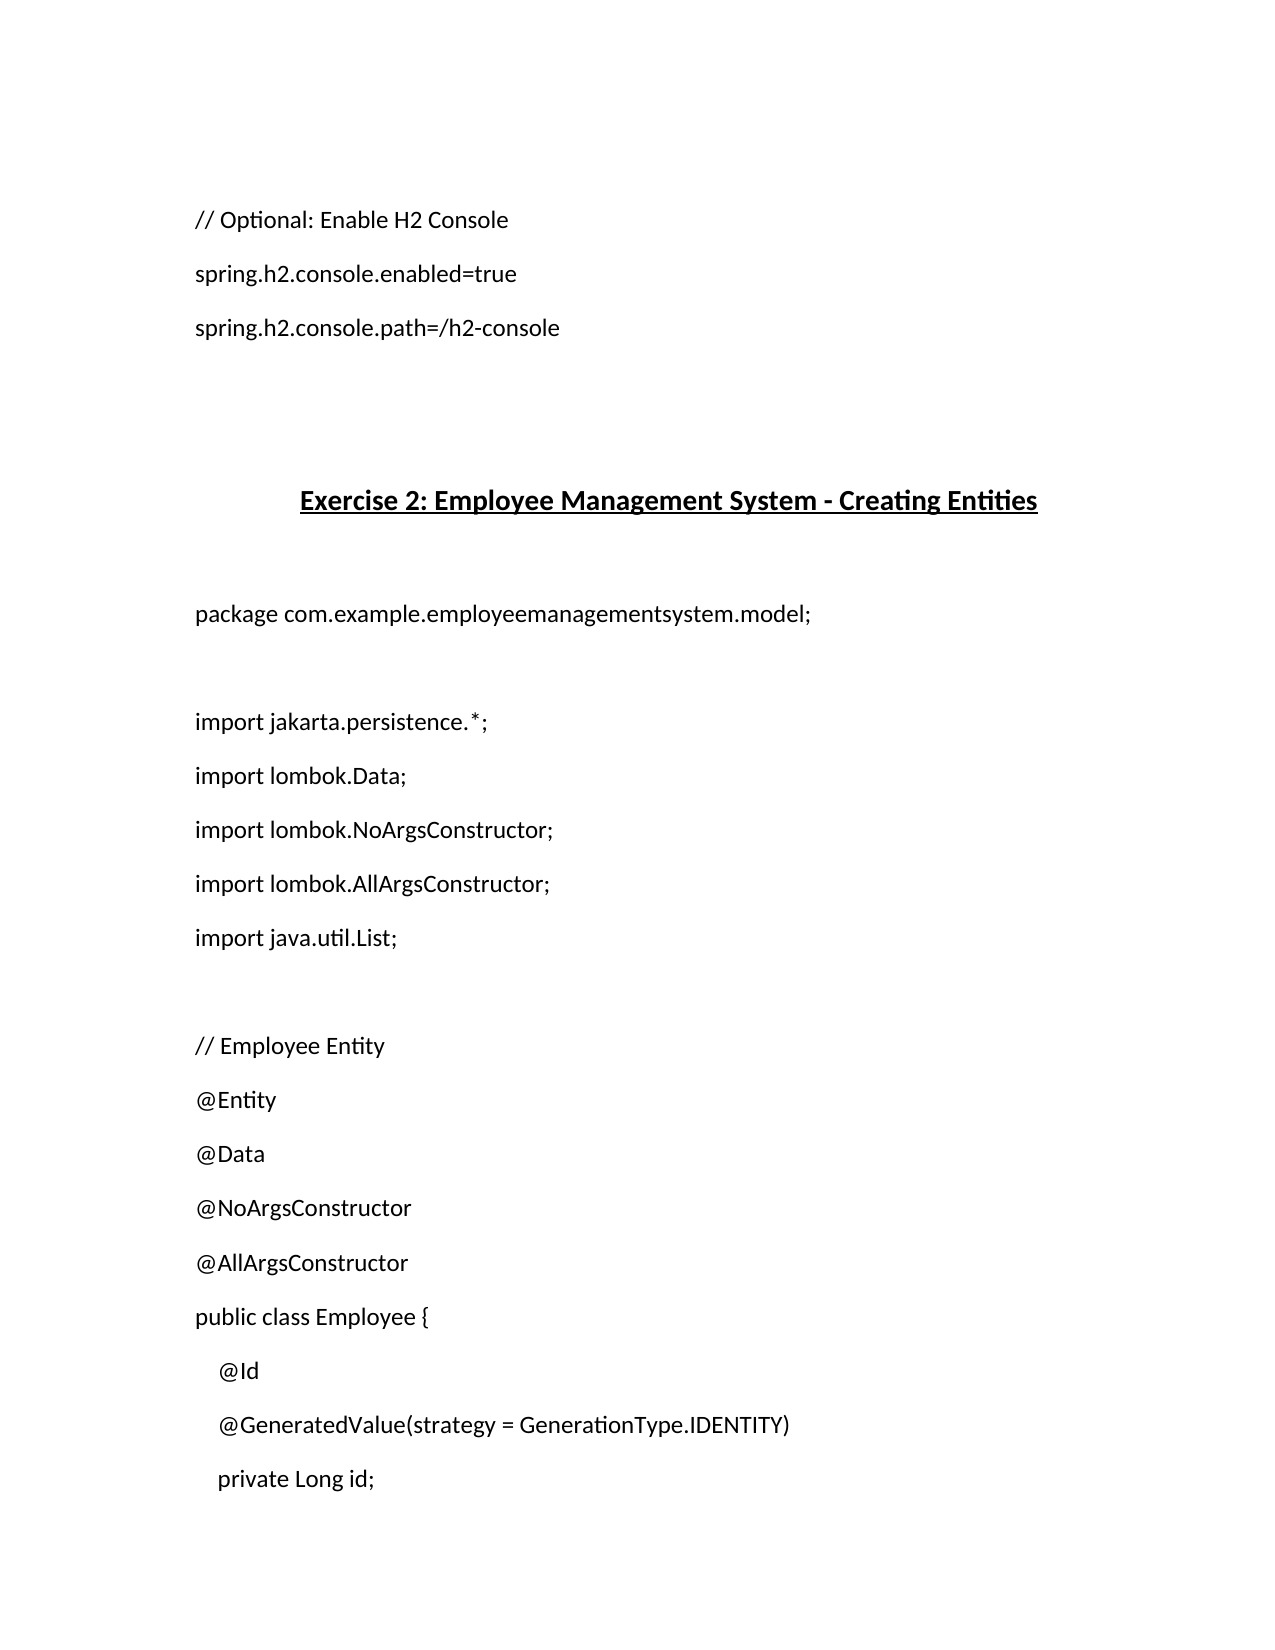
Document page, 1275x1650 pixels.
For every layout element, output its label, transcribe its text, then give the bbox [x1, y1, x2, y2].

text @AllArgsConstructor [195, 1247, 1125, 1277]
text @NoArgsConstructor [195, 1193, 1125, 1223]
text @GeneratedValue(strategy = GenerationType.IDENTITY) [195, 1409, 1125, 1439]
text public class Employee { [195, 1301, 1125, 1331]
text // Optional: Enable H2 Console [195, 204, 1125, 234]
text import lombok.NoArgsConstructor; [195, 814, 1125, 845]
text // Employee Entity [195, 1030, 1125, 1061]
text import jakarta.persistence.*; [195, 706, 1125, 737]
text @Entity [195, 1084, 1125, 1115]
text import java.util.List; [195, 922, 1125, 953]
text @Data [195, 1138, 1125, 1169]
text package com.example.employeemanagementsystem.model; [195, 598, 1125, 628]
text spring.h2.console.enabled=true [195, 258, 1125, 289]
text import lombok.Data; [195, 760, 1125, 791]
text import lombok.AllArgsConstructor; [195, 868, 1125, 899]
text @Id [195, 1355, 1125, 1385]
text spring.h2.console.path=/h2-console [195, 312, 1125, 343]
text private Long id; [195, 1463, 1125, 1493]
text Exercise 2: Employee Management System - Creating Entities [300, 482, 1125, 518]
